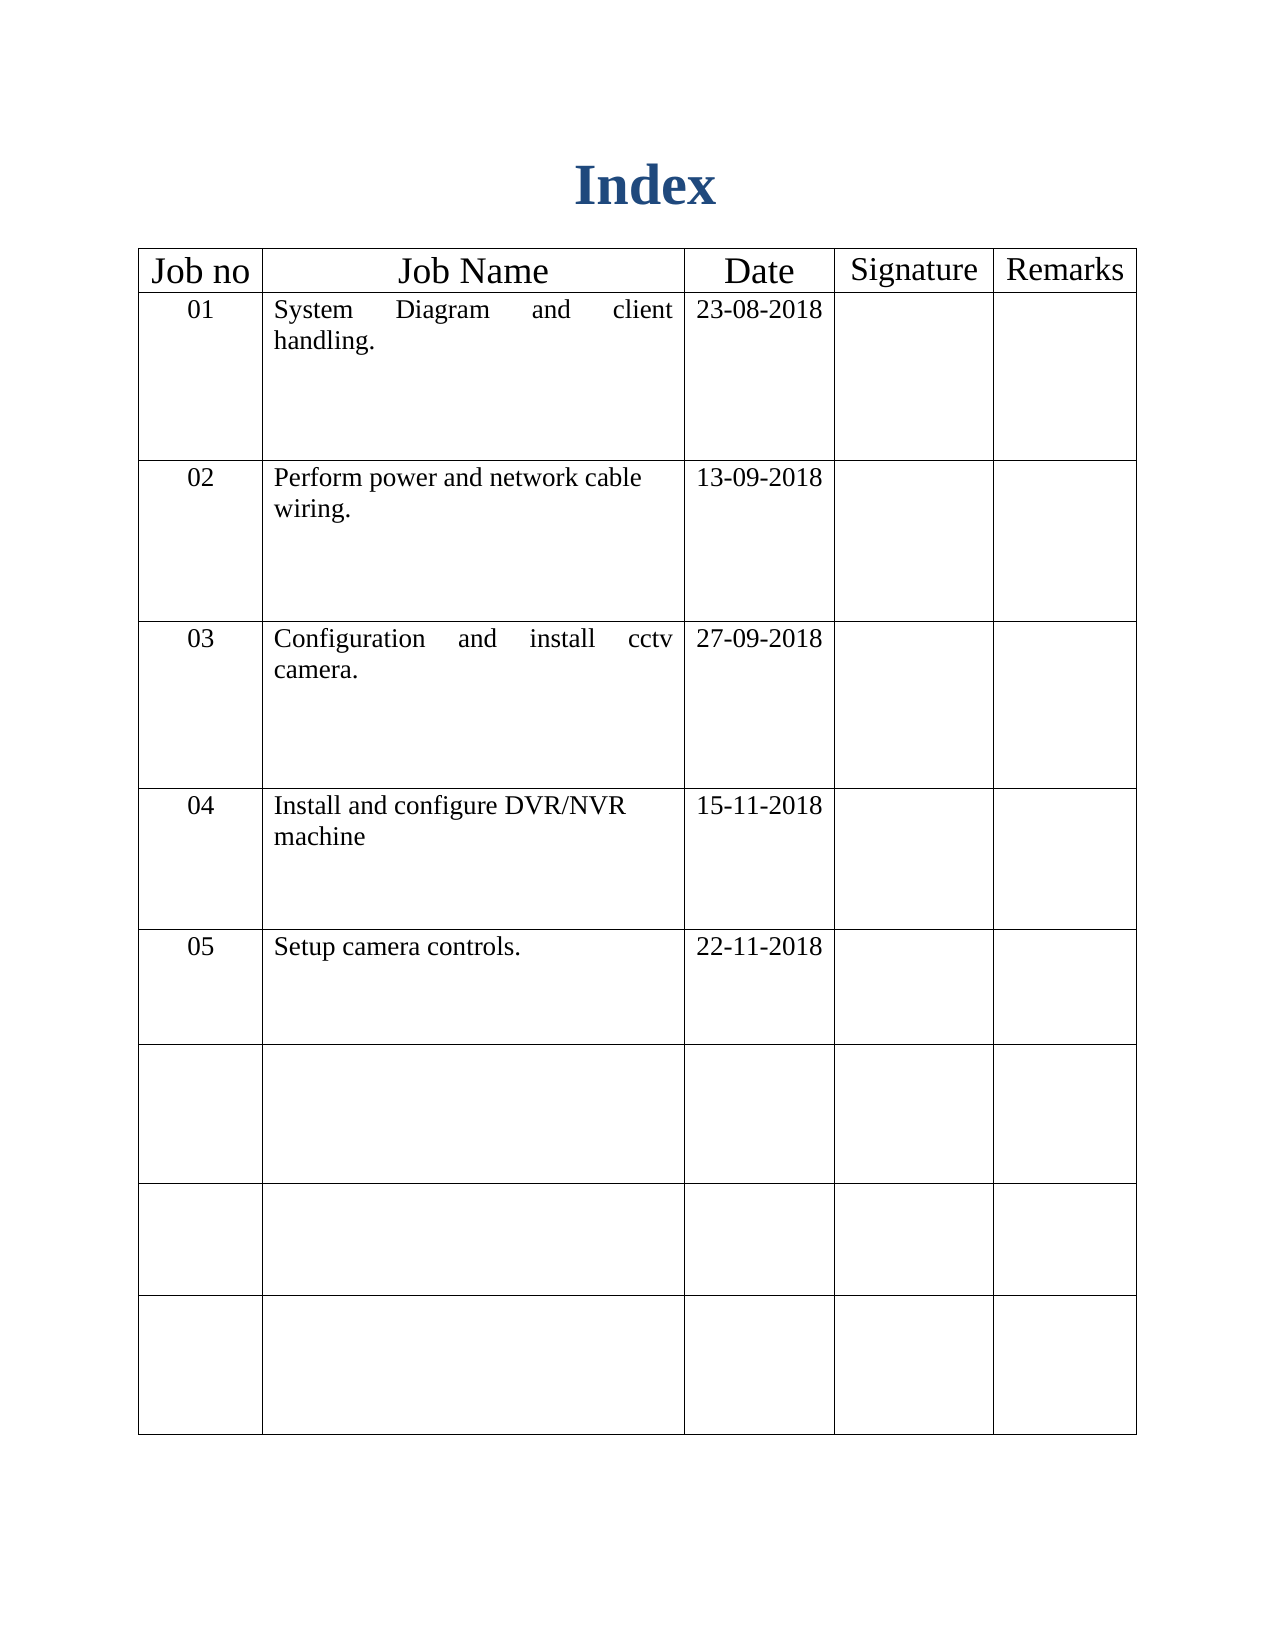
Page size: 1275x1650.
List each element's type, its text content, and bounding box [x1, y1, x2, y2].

table_cell 22-11-2018 [685, 930, 834, 1043]
table_cell Configuration and install cctv camera. [263, 622, 684, 788]
table_cell [263, 1045, 684, 1183]
table_cell [994, 789, 1136, 929]
table_cell [263, 1184, 684, 1295]
table_header Job Name [263, 249, 684, 292]
table_cell Perform power and network cable wiring. [263, 461, 684, 621]
table_cell [994, 930, 1136, 1043]
table_cell [263, 1296, 684, 1434]
table_header Remarks [994, 249, 1136, 292]
table_cell 01 [139, 293, 262, 460]
table_cell [139, 1296, 262, 1434]
table_cell [835, 622, 993, 788]
table_cell [685, 1184, 834, 1295]
table_cell [835, 1184, 993, 1295]
table_cell [994, 622, 1136, 788]
table_cell [994, 1296, 1136, 1434]
table_cell [994, 1045, 1136, 1183]
table_cell [685, 1045, 834, 1183]
table_cell Setup camera controls. [263, 930, 684, 1043]
table_cell 23-08-2018 [685, 293, 834, 460]
table_cell [835, 789, 993, 929]
table_cell 02 [139, 461, 262, 621]
table_cell [685, 1296, 834, 1434]
table_cell 04 [139, 789, 262, 929]
table_cell [835, 461, 993, 621]
table_cell [994, 293, 1136, 460]
table_cell [835, 293, 993, 460]
table_cell [835, 1296, 993, 1434]
table_cell 27-09-2018 [685, 622, 834, 788]
table_cell 03 [139, 622, 262, 788]
table_header Signature [835, 249, 993, 292]
text Index [150, 150, 1125, 217]
table_cell 13-09-2018 [685, 461, 834, 621]
table_cell Install and configure DVR/NVR machine [263, 789, 684, 929]
table_header Date [685, 249, 834, 292]
table_cell [994, 1184, 1136, 1295]
table_cell 05 [139, 930, 262, 1043]
table_cell [139, 1045, 262, 1183]
table_header Job no [139, 249, 262, 292]
table_cell System Diagram and client handling. [263, 293, 684, 460]
table_cell 15-11-2018 [685, 789, 834, 929]
table_cell [994, 461, 1136, 621]
table_cell [139, 1184, 262, 1295]
table_cell [835, 930, 993, 1043]
table_cell [835, 1045, 993, 1183]
